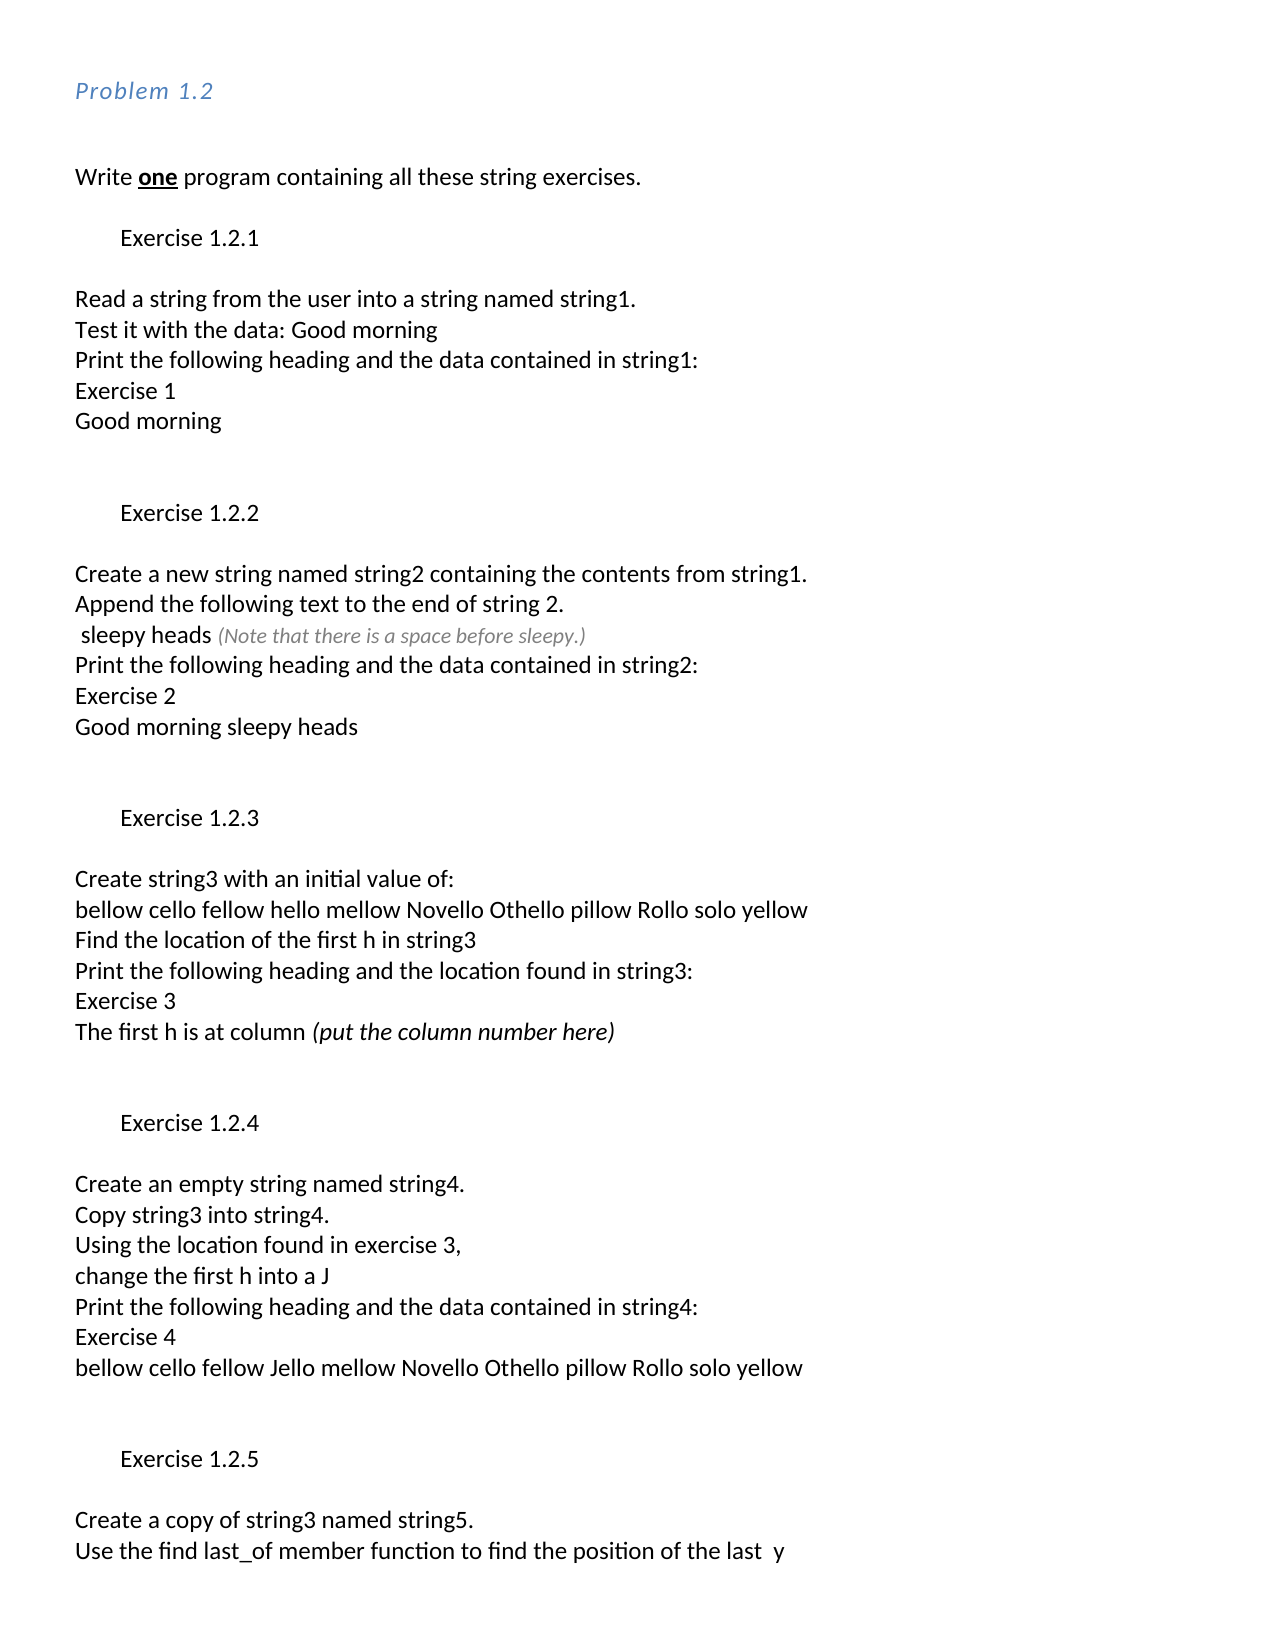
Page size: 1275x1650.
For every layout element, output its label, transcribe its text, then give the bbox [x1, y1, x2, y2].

text bellow cello fellow Jello mellow Novello Othello pillow Rollo solo yellow [75, 1352, 1200, 1382]
text Print the following heading and the data contained in string2: [75, 650, 1200, 680]
text Use the find last_of member function to find the position of the last y [75, 1535, 1200, 1565]
text Print the following heading and the data contained in string1: [75, 344, 1200, 375]
text Create a new string named string2 containing the contents from string1. [75, 558, 1200, 589]
text Find the location of the first h in string3 [75, 924, 1200, 955]
text Exercise 3 [75, 985, 1200, 1016]
text Append the following text to the end of string 2. [75, 589, 1200, 619]
text Test it with the data: Good morning [75, 314, 1200, 344]
text Exercise 1.2.3 [75, 802, 1200, 833]
text Create a copy of string3 named string5. [75, 1504, 1200, 1535]
text Copy string3 into string4. [75, 1199, 1200, 1229]
text Print the following heading and the location found in string3: [75, 955, 1200, 985]
text Exercise 1 [75, 375, 1200, 406]
text Create an empty string named string4. [75, 1168, 1200, 1199]
text Write one program containing all these string exercises. [75, 161, 1200, 192]
text change the first h into a J [75, 1260, 1200, 1291]
text Exercise 2 [75, 680, 1200, 711]
text Exercise 1.2.2 [75, 497, 1200, 528]
text Create string3 with an initial value of: [75, 863, 1200, 894]
text The first h is at column (put the column number here) [75, 1016, 1200, 1046]
text Read a string from the user into a string named string1. [75, 283, 1200, 314]
text Exercise 1.2.5 [75, 1443, 1200, 1474]
text bellow cello fellow hello mellow Novello Othello pillow Rollo solo yellow [75, 894, 1200, 924]
text Exercise 1.2.4 [75, 1107, 1200, 1138]
text Exercise 4 [75, 1321, 1200, 1352]
text Good morning [75, 406, 1200, 436]
text Good morning sleepy heads [75, 711, 1200, 741]
text Exercise 1.2.1 [75, 222, 1200, 253]
text Print the following heading and the data contained in string4: [75, 1291, 1200, 1321]
subtitle Problem 1.2 [75, 75, 1200, 106]
text sleepy heads (Note that there is a space before sleepy.) [75, 619, 1200, 650]
text Using the location found in exercise 3, [75, 1229, 1200, 1260]
